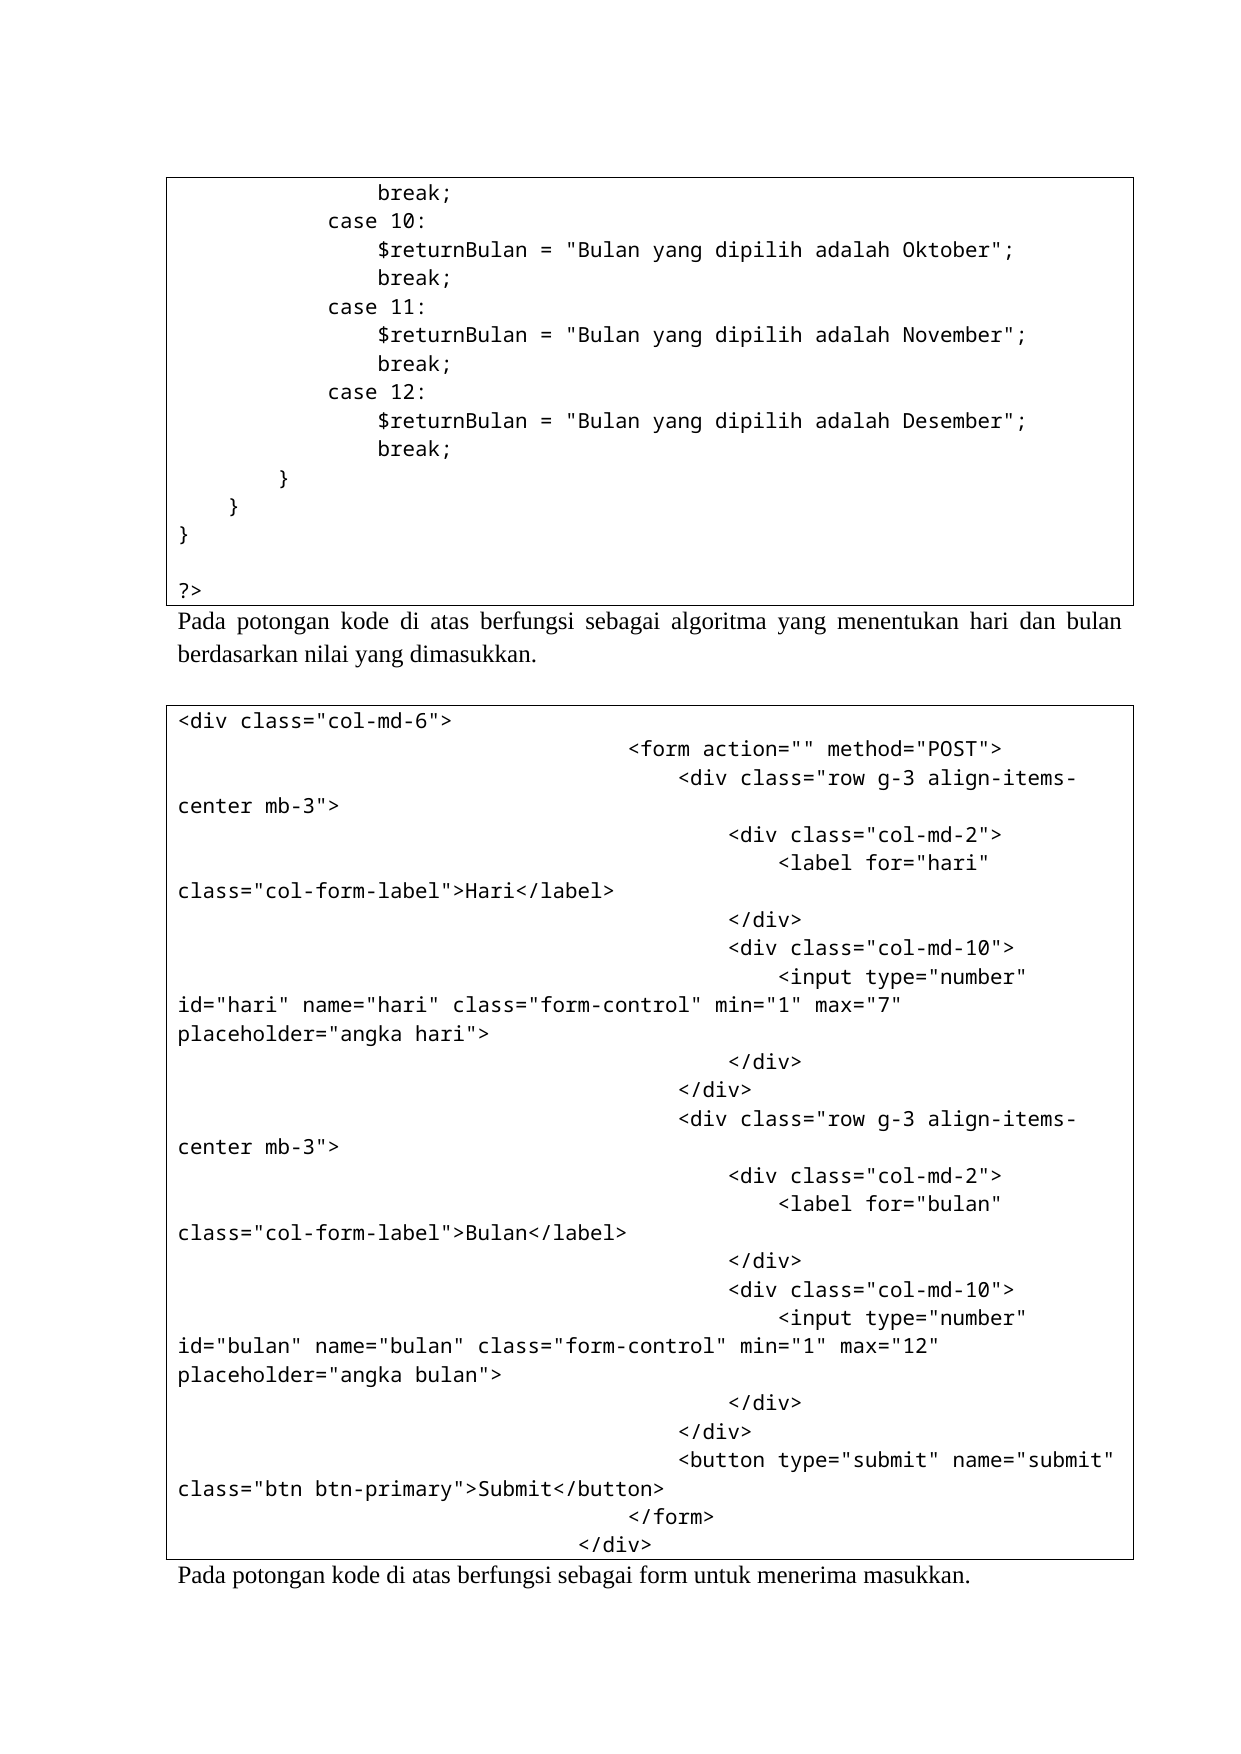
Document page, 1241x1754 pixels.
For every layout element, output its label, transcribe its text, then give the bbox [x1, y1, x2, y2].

table_header <div class="col-md-6"> <form action="" method="POST"> <div class="row g-3 align-items-center mb-3"> <div class="col-md-2"> <label for="hari" class="col-form-label">Hari</label> </div> <div class="col-md-10"> <input type="number" id="hari" name="hari" class="form-control" min="1" max="7" placeholder="angka hari"> </div> </div> <div class="row g-3 align-items-center mb-3"> <div class="col-md-2"> <label for="bulan" class="col-form-label">Bulan</label> </div> <div class="col-md-10"> <input type="number" id="bulan" name="bulan" class="form-control" min="1" max="12" placeholder="angka bulan"> </div> </div> <button type="submit" name="submit" class="btn btn-primary">Submit</button> </form> </div> [167, 706, 1133, 1559]
text Pada potongan kode di atas berfungsi sebagai algoritma yang menentukan hari dan bulan berdasarkan nilai yang dimasukkan. [177, 606, 1122, 668]
text Pada potongan kode di atas berfungsi sebagai form untuk menerima masukkan. [177, 1560, 1122, 1589]
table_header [167, 178, 1133, 605]
